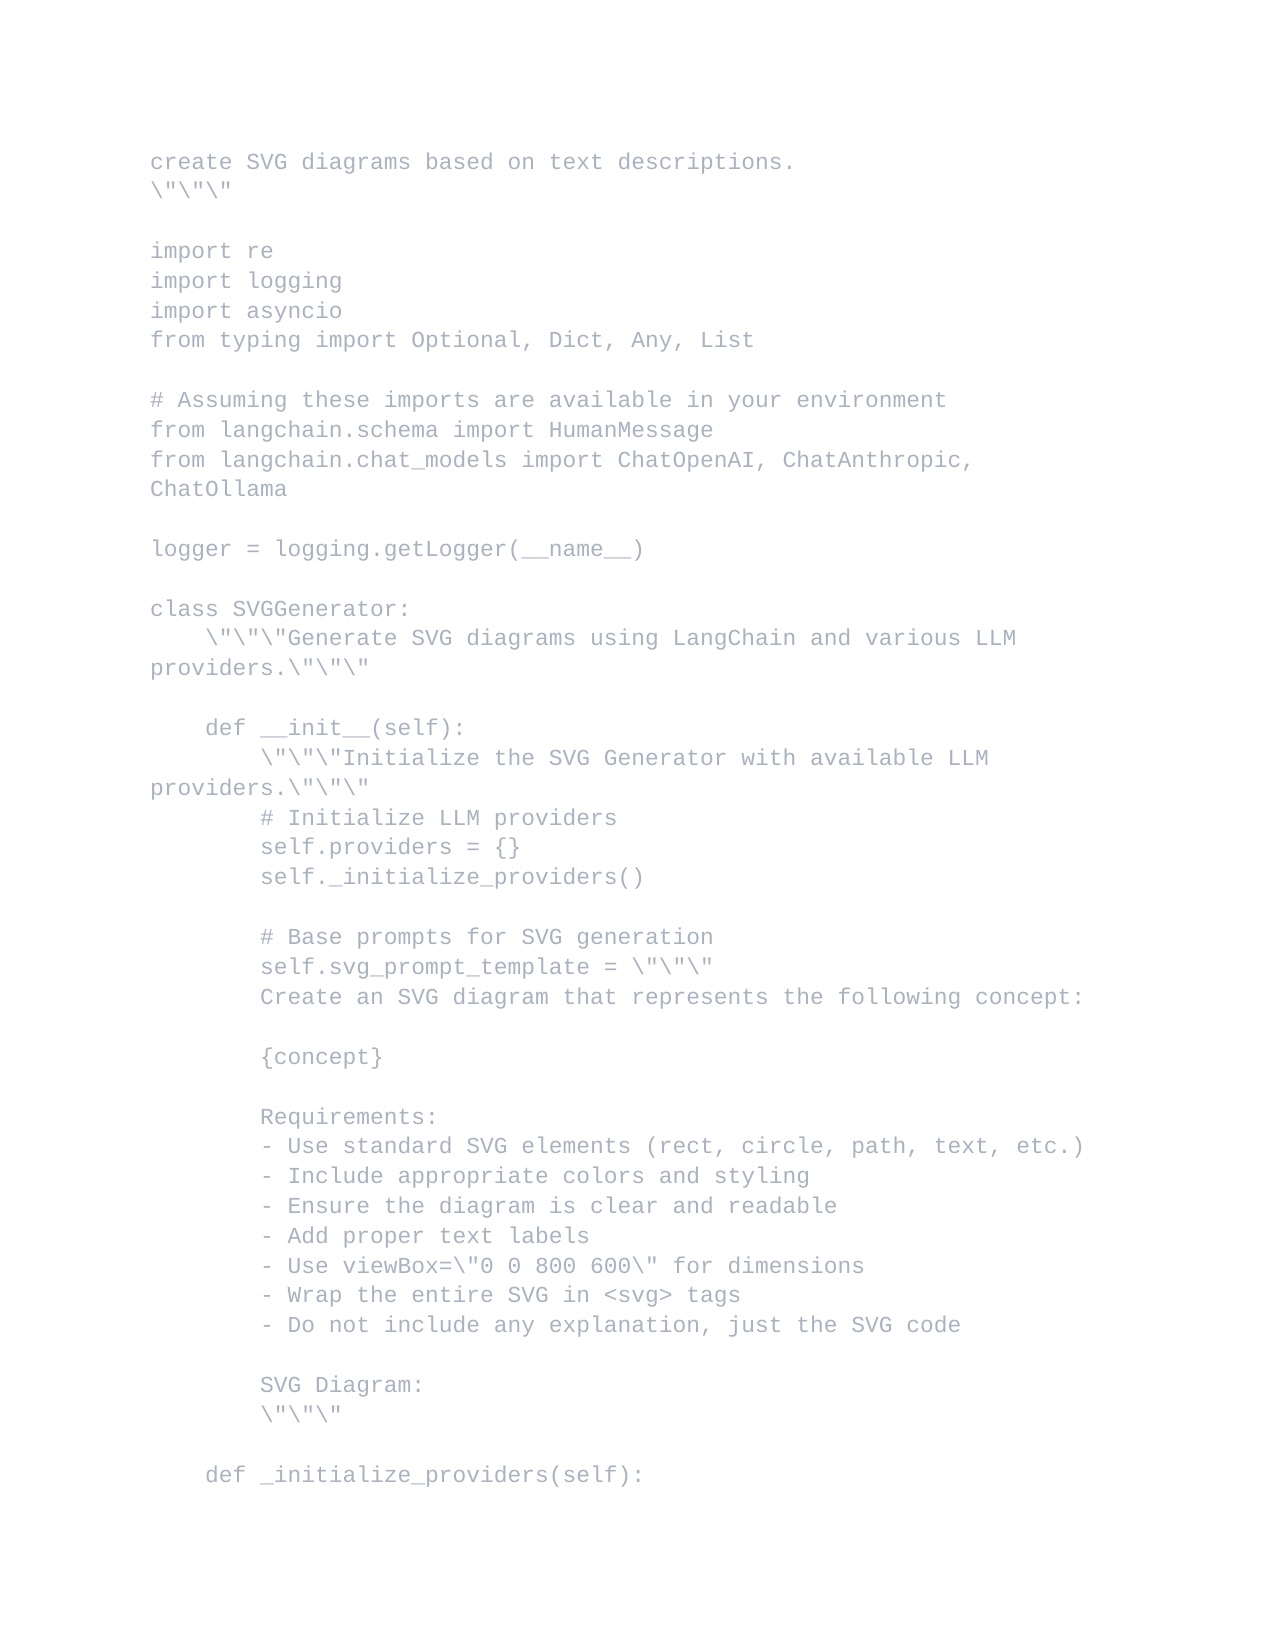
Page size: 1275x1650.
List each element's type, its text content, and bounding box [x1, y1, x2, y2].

text \"\"\" [150, 180, 1125, 206]
text create SVG diagrams based on text descriptions. [150, 150, 1125, 176]
text \"\"\"Initialize the SVG Generator with available LLM providers.\"\"\" [150, 746, 1125, 802]
text - Use viewBox=\"0 0 800 600\" for dimensions [150, 1254, 1125, 1280]
text self._initialize_providers() [150, 865, 1125, 891]
text # Base prompts for SVG generation [150, 925, 1125, 951]
text Requirements: [150, 1105, 1125, 1131]
text # Initialize LLM providers [150, 806, 1125, 832]
text import asyncio [150, 299, 1125, 325]
text - Wrap the entire SVG in <svg> tags [150, 1284, 1125, 1310]
text SVG Diagram: [150, 1373, 1125, 1399]
text - Use standard SVG elements (rect, circle, path, text, etc.) [150, 1135, 1125, 1161]
text import re [150, 239, 1125, 265]
text - Add proper text labels [150, 1224, 1125, 1250]
text from typing import Optional, Dict, Any, List [150, 329, 1125, 355]
text \"\"\" [150, 1403, 1125, 1429]
text from langchain.chat_models import ChatOpenAI, ChatAnthropic, ChatOllama [150, 448, 1125, 504]
text {concept} [150, 1045, 1125, 1071]
text import logging [150, 269, 1125, 295]
text \"\"\"Generate SVG diagrams using LangChain and various LLM providers.\"\"\" [150, 627, 1125, 682]
text logger = logging.getLogger(__name__) [150, 537, 1125, 563]
text def _initialize_providers(self): [150, 1463, 1125, 1489]
text from langchain.schema import HumanMessage [150, 418, 1125, 444]
text def __init__(self): [150, 716, 1125, 742]
text - Include appropriate colors and styling [150, 1164, 1125, 1191]
text - Ensure the diagram is clear and readable [150, 1194, 1125, 1220]
text self.svg_prompt_template = \"\"\" [150, 955, 1125, 981]
text self.providers = {} [150, 836, 1125, 862]
text Create an SVG diagram that represents the following concept: [150, 985, 1125, 1011]
text class SVGGenerator: [150, 597, 1125, 623]
text - Do not include any explanation, just the SVG code [150, 1313, 1125, 1339]
text # Assuming these imports are available in your environment [150, 388, 1125, 414]
